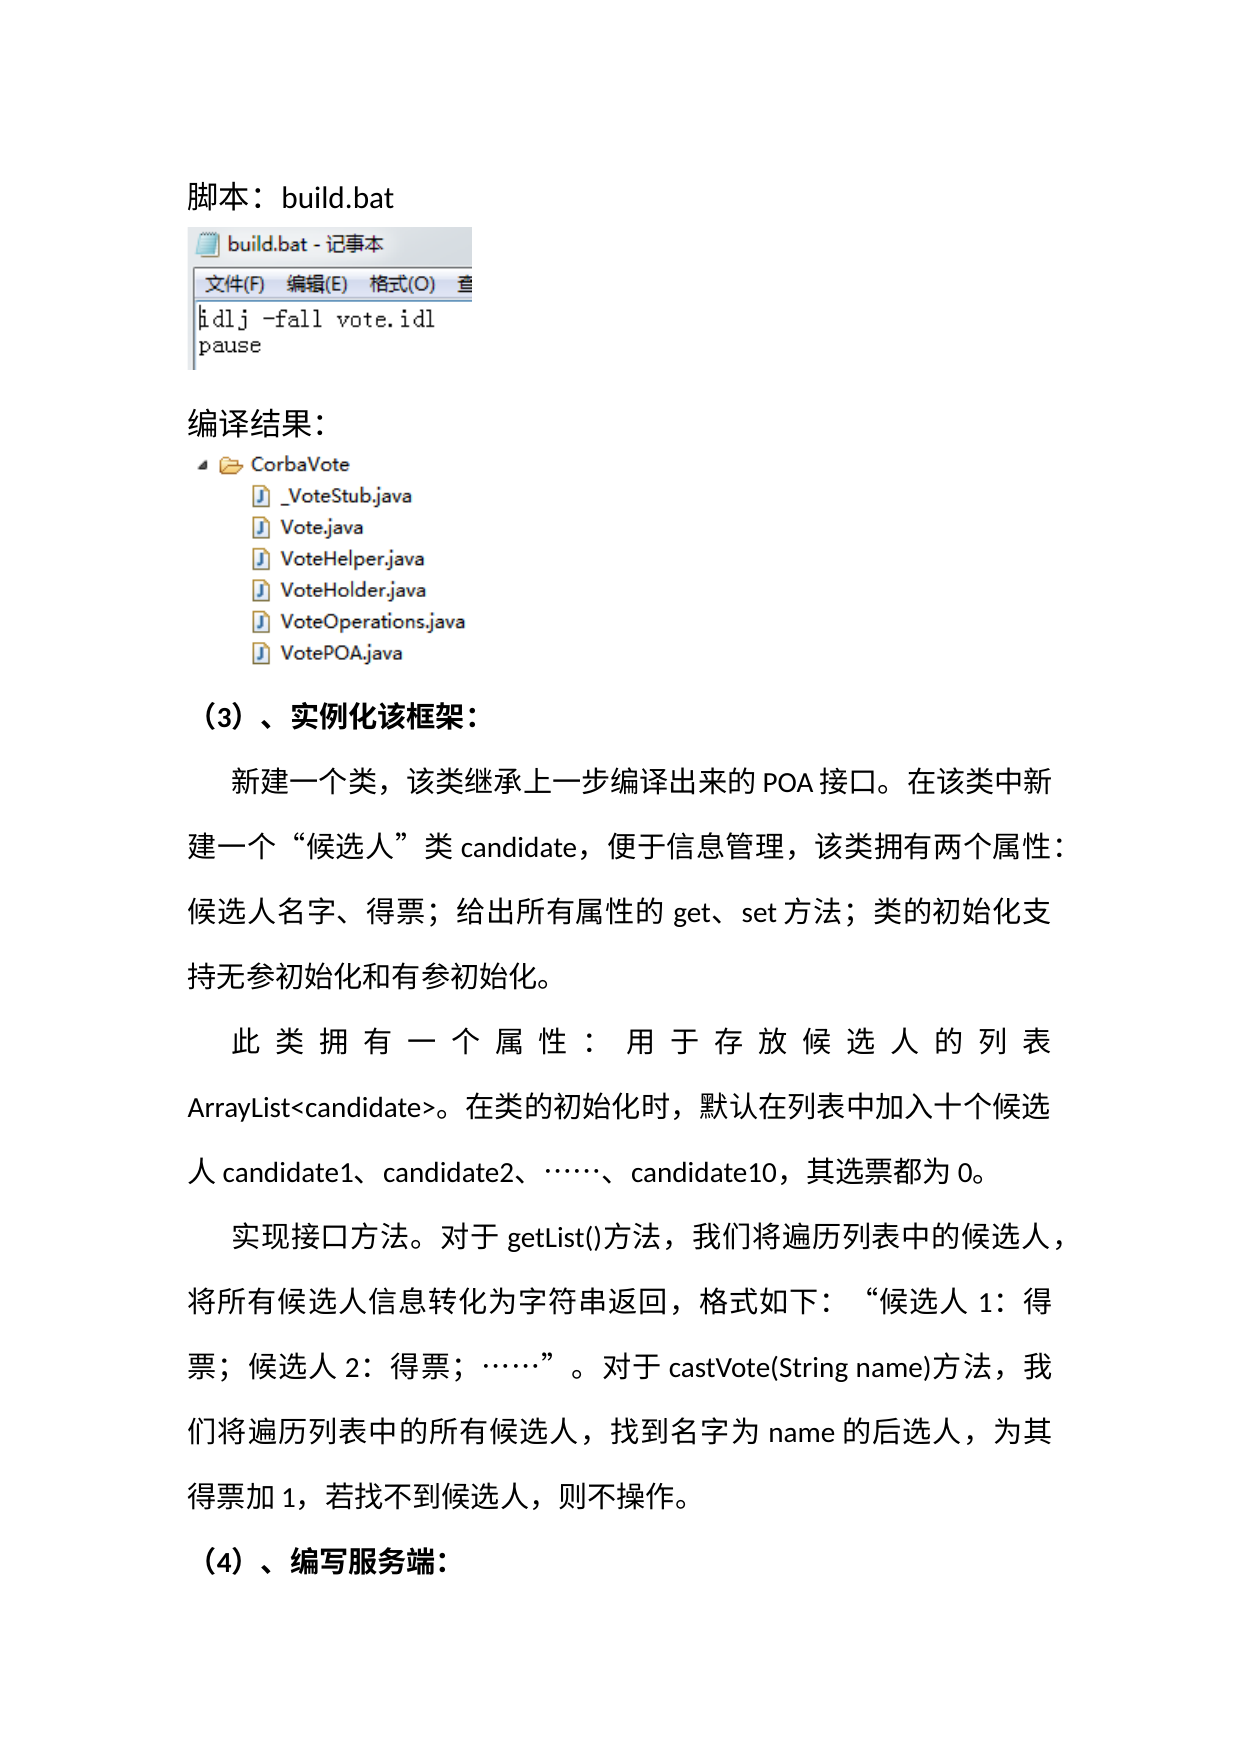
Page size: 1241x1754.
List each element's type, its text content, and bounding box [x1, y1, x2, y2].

text 脚本：build.bat [187, 162, 1053, 227]
picture [187, 227, 472, 370]
picture [187, 454, 477, 674]
text 新建一个类，该类继承上一步编译出来的POA接口。在该类中新建一个“候选人”类candidate，便于信息管理，该类拥有两个属性：候选人名字、得票；给出所有属性的get、set方法；类的初始化支持无参初始化和有参初始化。 [187, 747, 1053, 1007]
text （3）、实例化该框架： [187, 682, 1053, 747]
text 实现接口方法。对于getList()方法，我们将遍历列表中的候选人，将所有候选人信息转化为字符串返回，格式如下：“候选人1：得票；候选人2：得票；……”。对于castVote(String name)方法，我们将遍历列表中的所有候选人，找到名字为name的后选人，为其得票加1，若找不到候选人，则不操作。 [187, 1202, 1053, 1527]
text 此类拥有一个属性：用于存放候选人的列表ArrayList<candidate>。在类的初始化时，默认在列表中加入十个候选人candidate1、candidate2、……、candidate10，其选票都为0。 [187, 1007, 1053, 1202]
text （4）、编写服务端： [187, 1527, 1053, 1592]
text 编译结果： [187, 389, 1053, 454]
